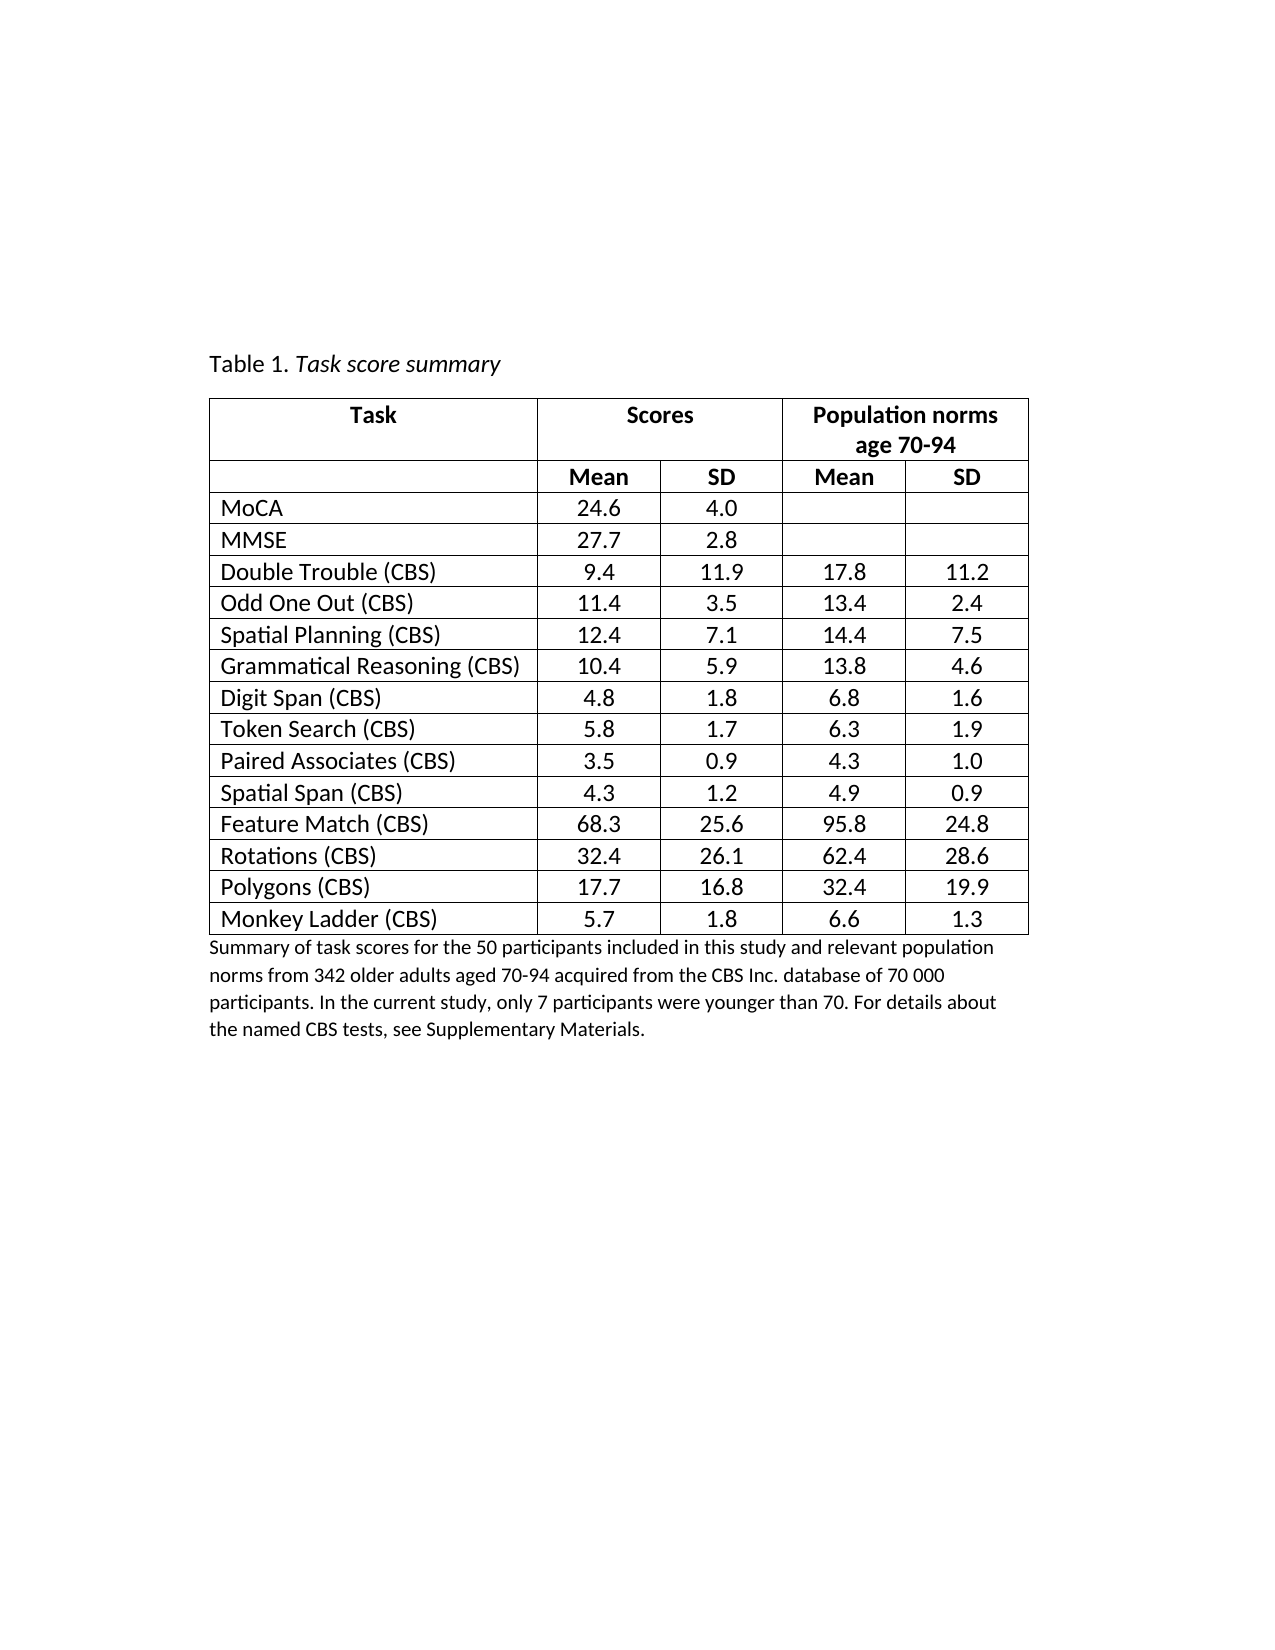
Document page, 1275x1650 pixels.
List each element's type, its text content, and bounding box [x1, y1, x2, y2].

table_cell 10.4 [538, 650, 660, 681]
table_cell Polygons (CBS) [210, 871, 537, 902]
table_cell 6.8 [783, 682, 905, 712]
table_cell 17.8 [783, 556, 905, 586]
table_cell 25.6 [661, 808, 782, 839]
table_cell 11.4 [538, 587, 660, 618]
table_cell 5.9 [661, 650, 782, 681]
table_cell Paired Associates (CBS) [210, 745, 537, 776]
table_cell Odd One Out (CBS) [210, 587, 537, 618]
table_cell 2.8 [661, 524, 782, 555]
table_cell 4.3 [783, 745, 905, 776]
table_cell Digit Span (CBS) [210, 682, 537, 712]
table_cell 11.2 [906, 556, 1028, 586]
table_cell Spatial Planning (CBS) [210, 619, 537, 649]
table_cell [906, 493, 1028, 523]
table_cell 24.6 [538, 493, 660, 523]
table_cell 4.6 [906, 650, 1028, 681]
table_cell Mean [538, 461, 660, 492]
table_cell 95.8 [783, 808, 905, 839]
table_cell Spatial Span (CBS) [210, 777, 537, 807]
table_cell 24.8 [906, 808, 1028, 839]
table_cell 5.8 [538, 714, 660, 744]
table_cell [210, 461, 537, 492]
table_cell 1.9 [906, 714, 1028, 744]
table_cell 1.7 [661, 714, 782, 744]
table_cell Mean [783, 461, 905, 492]
table_cell 11.9 [661, 556, 782, 586]
text Table 1. Task score summary [150, 348, 1021, 379]
table_cell 27.7 [538, 524, 660, 555]
table_cell 6.3 [783, 714, 905, 744]
table_cell MMSE [210, 524, 537, 555]
table_cell 13.4 [783, 587, 905, 618]
text Summary of task scores for the 50 participants included in this study and relevant population norms from 342 older adults aged 70-94 acquired from the CBS Inc. database of 70 000 participants. In the current study, only 7 participants were younger than 70. For details about the named CBS tests, see Supplementary Materials. [209, 935, 1021, 1042]
table_cell Token Search (CBS) [210, 714, 537, 744]
table_cell 1.0 [906, 745, 1028, 776]
table_cell [906, 524, 1028, 555]
table_cell 1.8 [661, 903, 782, 933]
table_cell 7.1 [661, 619, 782, 649]
table_cell 17.7 [538, 871, 660, 902]
table_cell 1.2 [661, 777, 782, 807]
table_header Population norms age 70-94 [783, 399, 1028, 460]
table_cell 19.9 [906, 871, 1028, 902]
table_cell 12.4 [538, 619, 660, 649]
table_header Scores [538, 399, 782, 460]
table_header Task [210, 399, 537, 460]
table_cell Feature Match (CBS) [210, 808, 537, 839]
table_cell MoCA [210, 493, 537, 523]
table_cell 3.5 [661, 587, 782, 618]
table_cell 32.4 [783, 871, 905, 902]
table_cell 1.6 [906, 682, 1028, 712]
table_cell 0.9 [661, 745, 782, 776]
table_cell 3.5 [538, 745, 660, 776]
table_cell [783, 493, 905, 523]
table_cell 13.8 [783, 650, 905, 681]
table_cell 9.4 [538, 556, 660, 586]
table_cell Grammatical Reasoning (CBS) [210, 650, 537, 681]
table_cell Double Trouble (CBS) [210, 556, 537, 586]
table_cell 4.8 [538, 682, 660, 712]
table_cell 7.5 [906, 619, 1028, 649]
table_cell 4.3 [538, 777, 660, 807]
table_cell 2.4 [906, 587, 1028, 618]
table_cell 1.3 [906, 903, 1028, 933]
table_cell Monkey Ladder (CBS) [210, 903, 537, 933]
table_cell 62.4 [783, 840, 905, 870]
table_cell 1.8 [661, 682, 782, 712]
table_cell 68.3 [538, 808, 660, 839]
table_cell SD [661, 461, 782, 492]
table_cell 4.9 [783, 777, 905, 807]
table_cell 5.7 [538, 903, 660, 933]
table_cell 26.1 [661, 840, 782, 870]
table_cell 32.4 [538, 840, 660, 870]
table_cell 14.4 [783, 619, 905, 649]
table_cell 6.6 [783, 903, 905, 933]
table_cell SD [906, 461, 1028, 492]
table_cell 0.9 [906, 777, 1028, 807]
table_cell 28.6 [906, 840, 1028, 870]
table_cell Rotations (CBS) [210, 840, 537, 870]
table_cell [783, 524, 905, 555]
table_cell 4.0 [661, 493, 782, 523]
table_cell 16.8 [661, 871, 782, 902]
